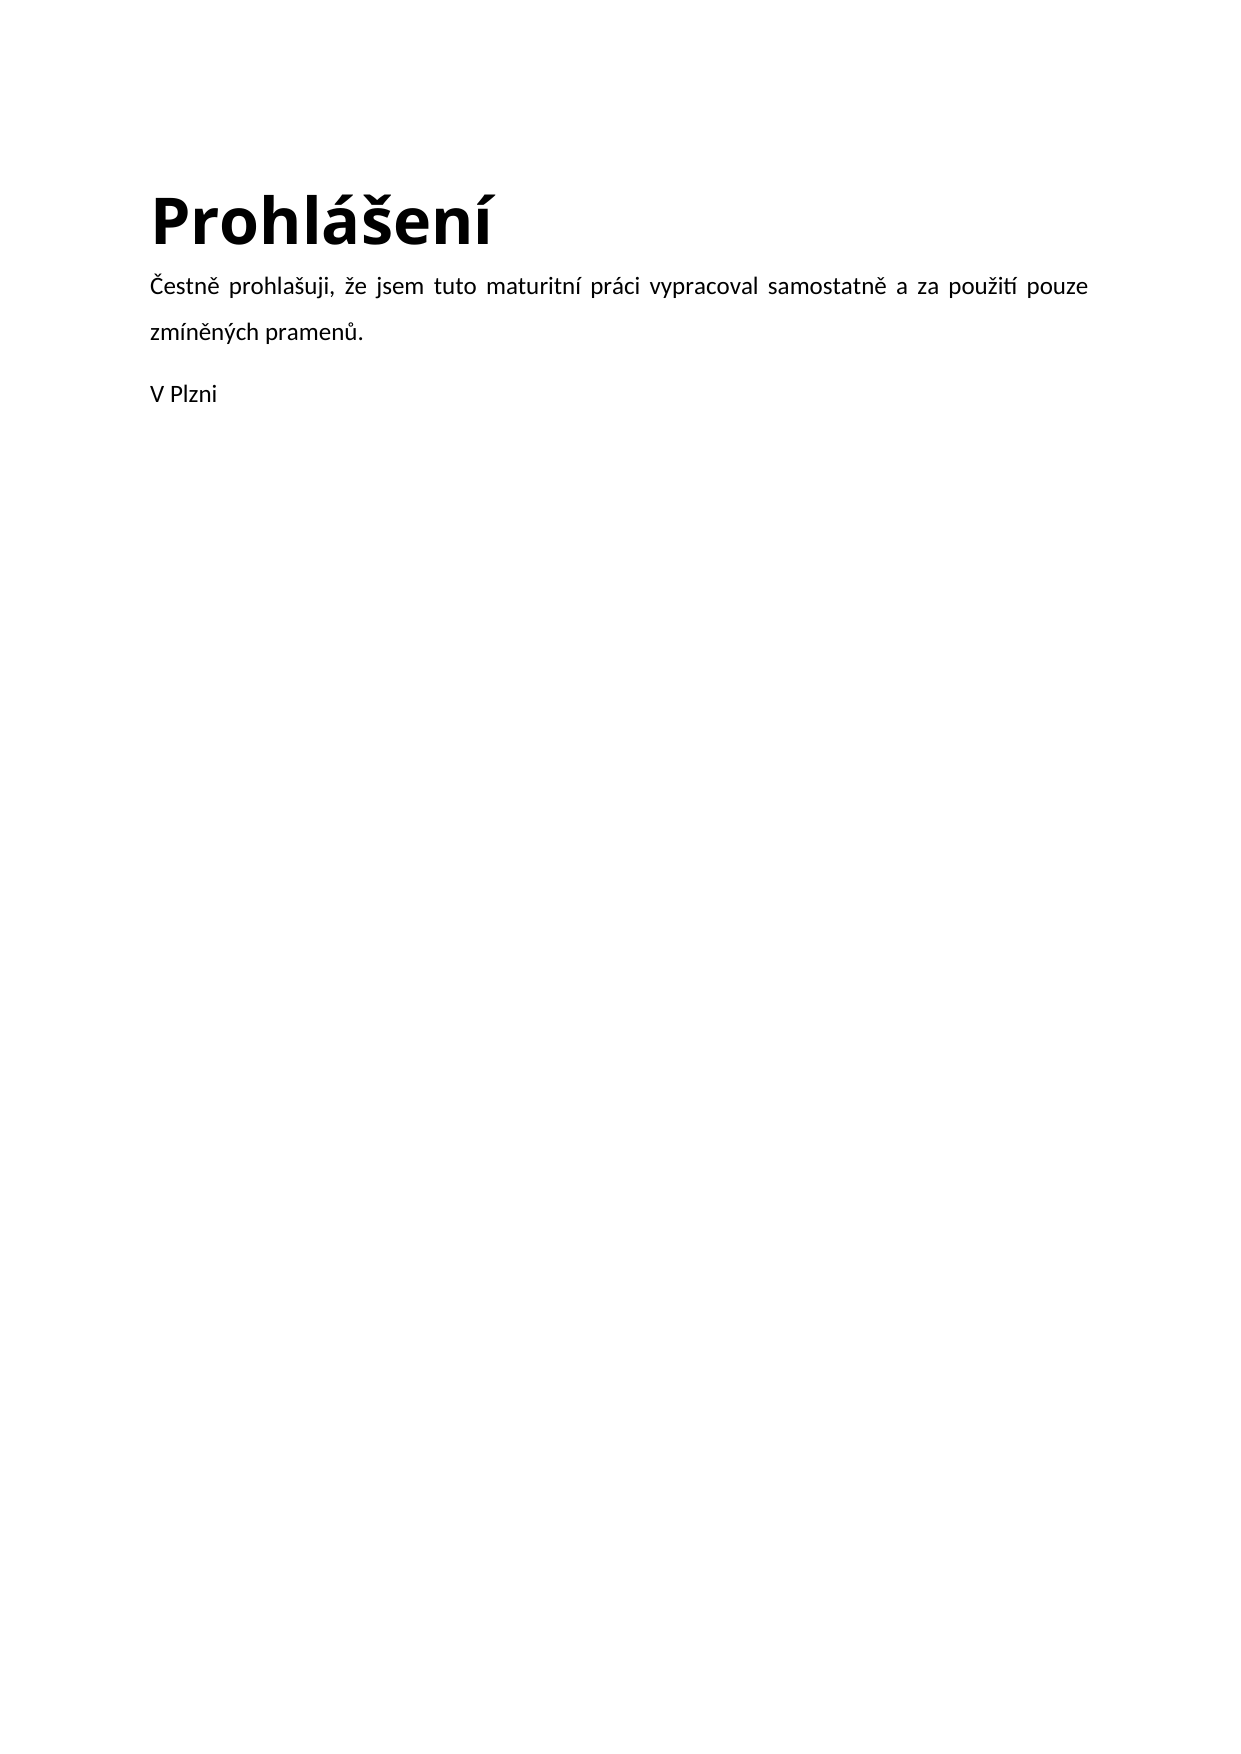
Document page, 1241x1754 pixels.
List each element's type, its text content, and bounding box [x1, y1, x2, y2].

text V Plzni [150, 378, 1090, 409]
text Čestně prohlašuji, že jsem tuto maturitní práci vypracoval samostatně a za použití pouze zmíněných pramenů. [150, 270, 1090, 346]
subtitle Prohlášení [150, 175, 1090, 263]
